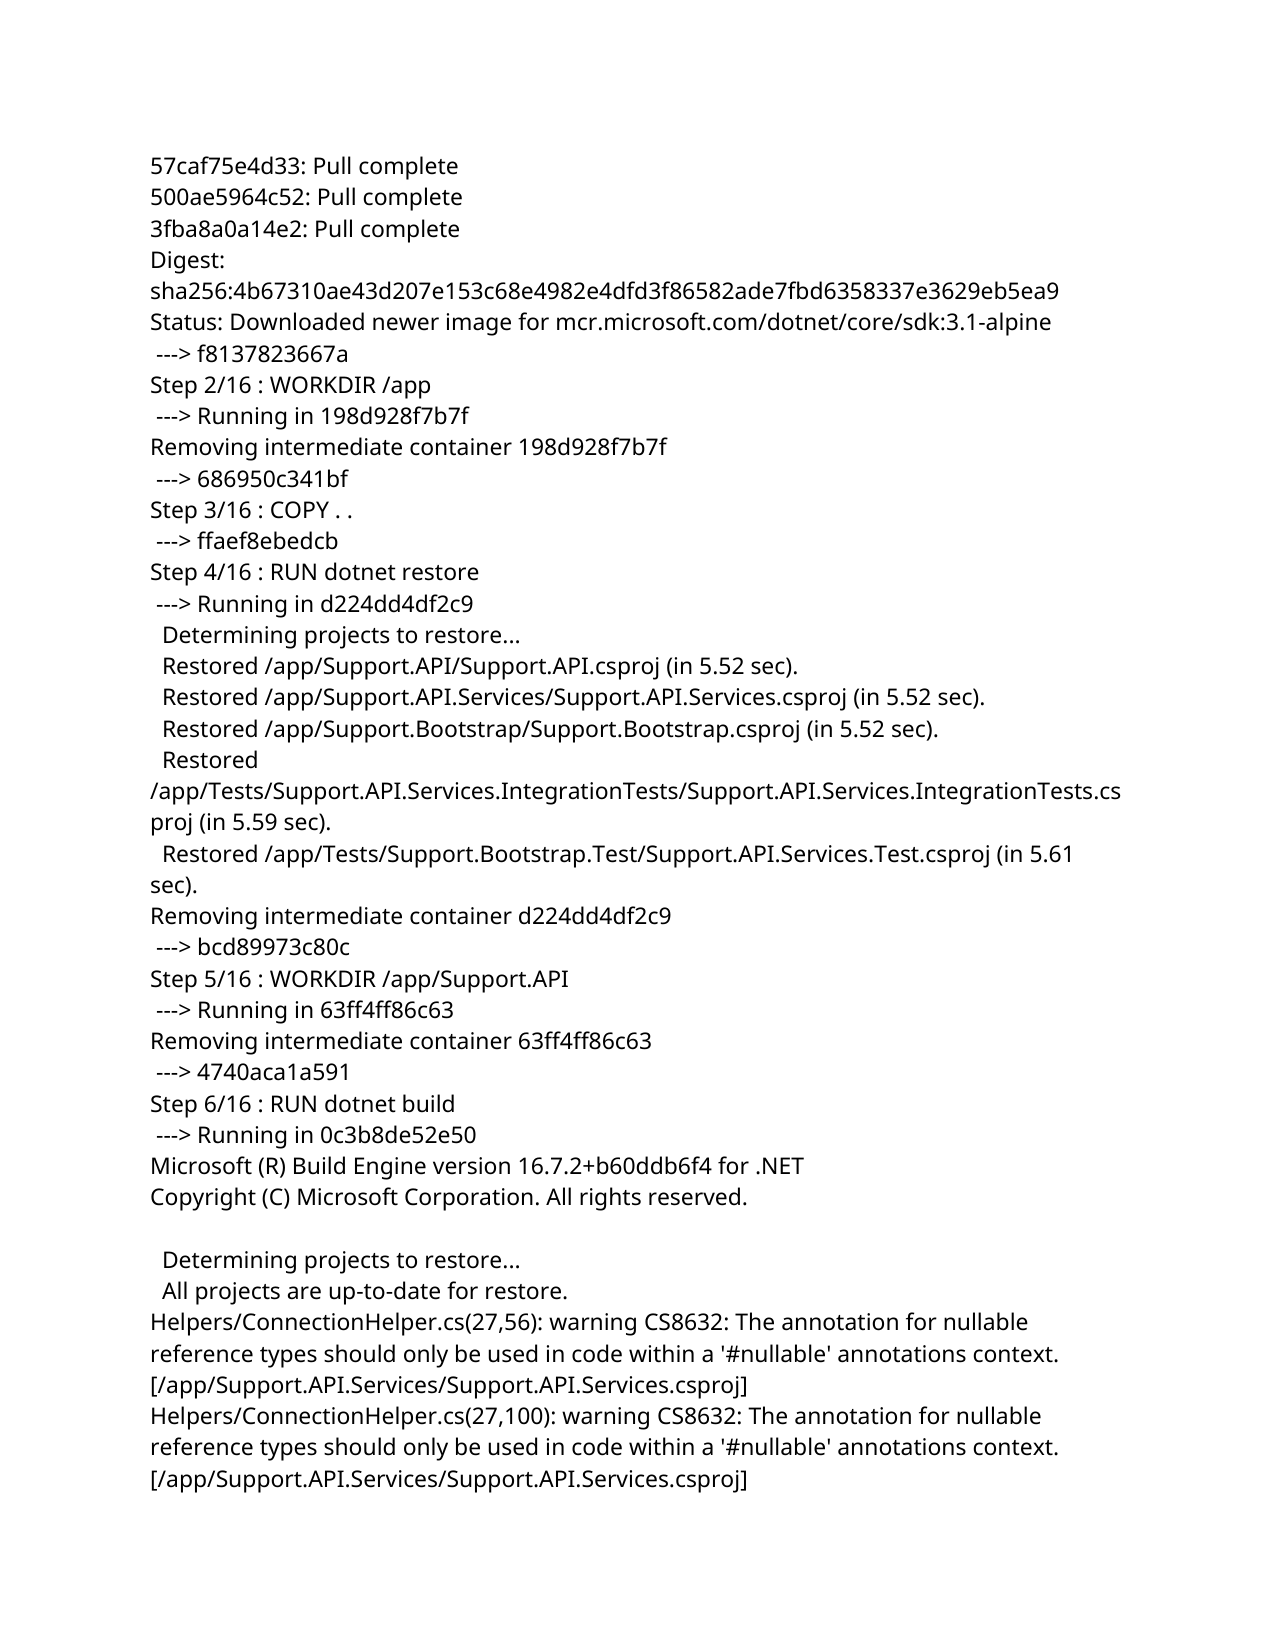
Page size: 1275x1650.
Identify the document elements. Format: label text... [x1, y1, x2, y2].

text Restored /app/Support.API/Support.API.csproj (in 5.52 sec). [150, 650, 1125, 681]
text Restored /app/Support.API.Services/Support.API.Services.csproj (in 5.52 sec). [150, 681, 1125, 712]
text Step 3/16 : COPY . . [150, 494, 1125, 525]
text Step 2/16 : WORKDIR /app [150, 369, 1125, 400]
text Restored /app/Tests/Support.Bootstrap.Test/Support.API.Services.Test.csproj (in 5.61 sec). [150, 837, 1125, 900]
text Helpers/ConnectionHelper.cs(27,100): warning CS8632: The annotation for nullable reference types should only be used in code within a '#nullable' annotations context. [/app/Support.API.Services/Support.API.Services.csproj] [150, 1400, 1125, 1494]
text Step 6/16 : RUN dotnet build [150, 1087, 1125, 1119]
text Removing intermediate container 63ff4ff86c63 [150, 1025, 1125, 1056]
text Removing intermediate container d224dd4df2c9 [150, 900, 1125, 931]
text Copyright (C) Microsoft Corporation. All rights reserved. [150, 1181, 1125, 1212]
text ---> ffaef8ebedcb [150, 525, 1125, 556]
text Restored /app/Tests/Support.API.Services.IntegrationTests/Support.API.Services.IntegrationTests.csproj (in 5.59 sec). [150, 744, 1125, 837]
text All projects are up-to-date for restore. [150, 1275, 1125, 1306]
text ---> Running in d224dd4df2c9 [150, 587, 1125, 619]
text ---> Running in 0c3b8de52e50 [150, 1119, 1125, 1150]
text Step 4/16 : RUN dotnet restore [150, 556, 1125, 587]
text ---> 4740aca1a591 [150, 1056, 1125, 1087]
text Restored /app/Support.Bootstrap/Support.Bootstrap.csproj (in 5.52 sec). [150, 712, 1125, 744]
text Determining projects to restore... [150, 619, 1125, 650]
text ---> Running in 63ff4ff86c63 [150, 994, 1125, 1025]
text ---> 686950c341bf [150, 462, 1125, 494]
text Helpers/ConnectionHelper.cs(27,56): warning CS8632: The annotation for nullable reference types should only be used in code within a '#nullable' annotations context. [/app/Support.API.Services/Support.API.Services.csproj] [150, 1306, 1125, 1400]
text Status: Downloaded newer image for mcr.microsoft.com/dotnet/core/sdk:3.1-alpine [150, 306, 1125, 337]
text ---> Running in 198d928f7b7f [150, 400, 1125, 431]
text 57caf75e4d33: Pull complete [150, 150, 1125, 181]
text Step 5/16 : WORKDIR /app/Support.API [150, 962, 1125, 994]
text ---> f8137823667a [150, 337, 1125, 369]
text 500ae5964c52: Pull complete [150, 181, 1125, 212]
text Microsoft (R) Build Engine version 16.7.2+b60ddb6f4 for .NET [150, 1150, 1125, 1181]
text Determining projects to restore... [150, 1244, 1125, 1275]
text 3fba8a0a14e2: Pull complete [150, 212, 1125, 244]
text ---> bcd89973c80c [150, 931, 1125, 962]
text Removing intermediate container 198d928f7b7f [150, 431, 1125, 462]
text Digest: sha256:4b67310ae43d207e153c68e4982e4dfd3f86582ade7fbd6358337e3629eb5ea9 [150, 244, 1125, 306]
